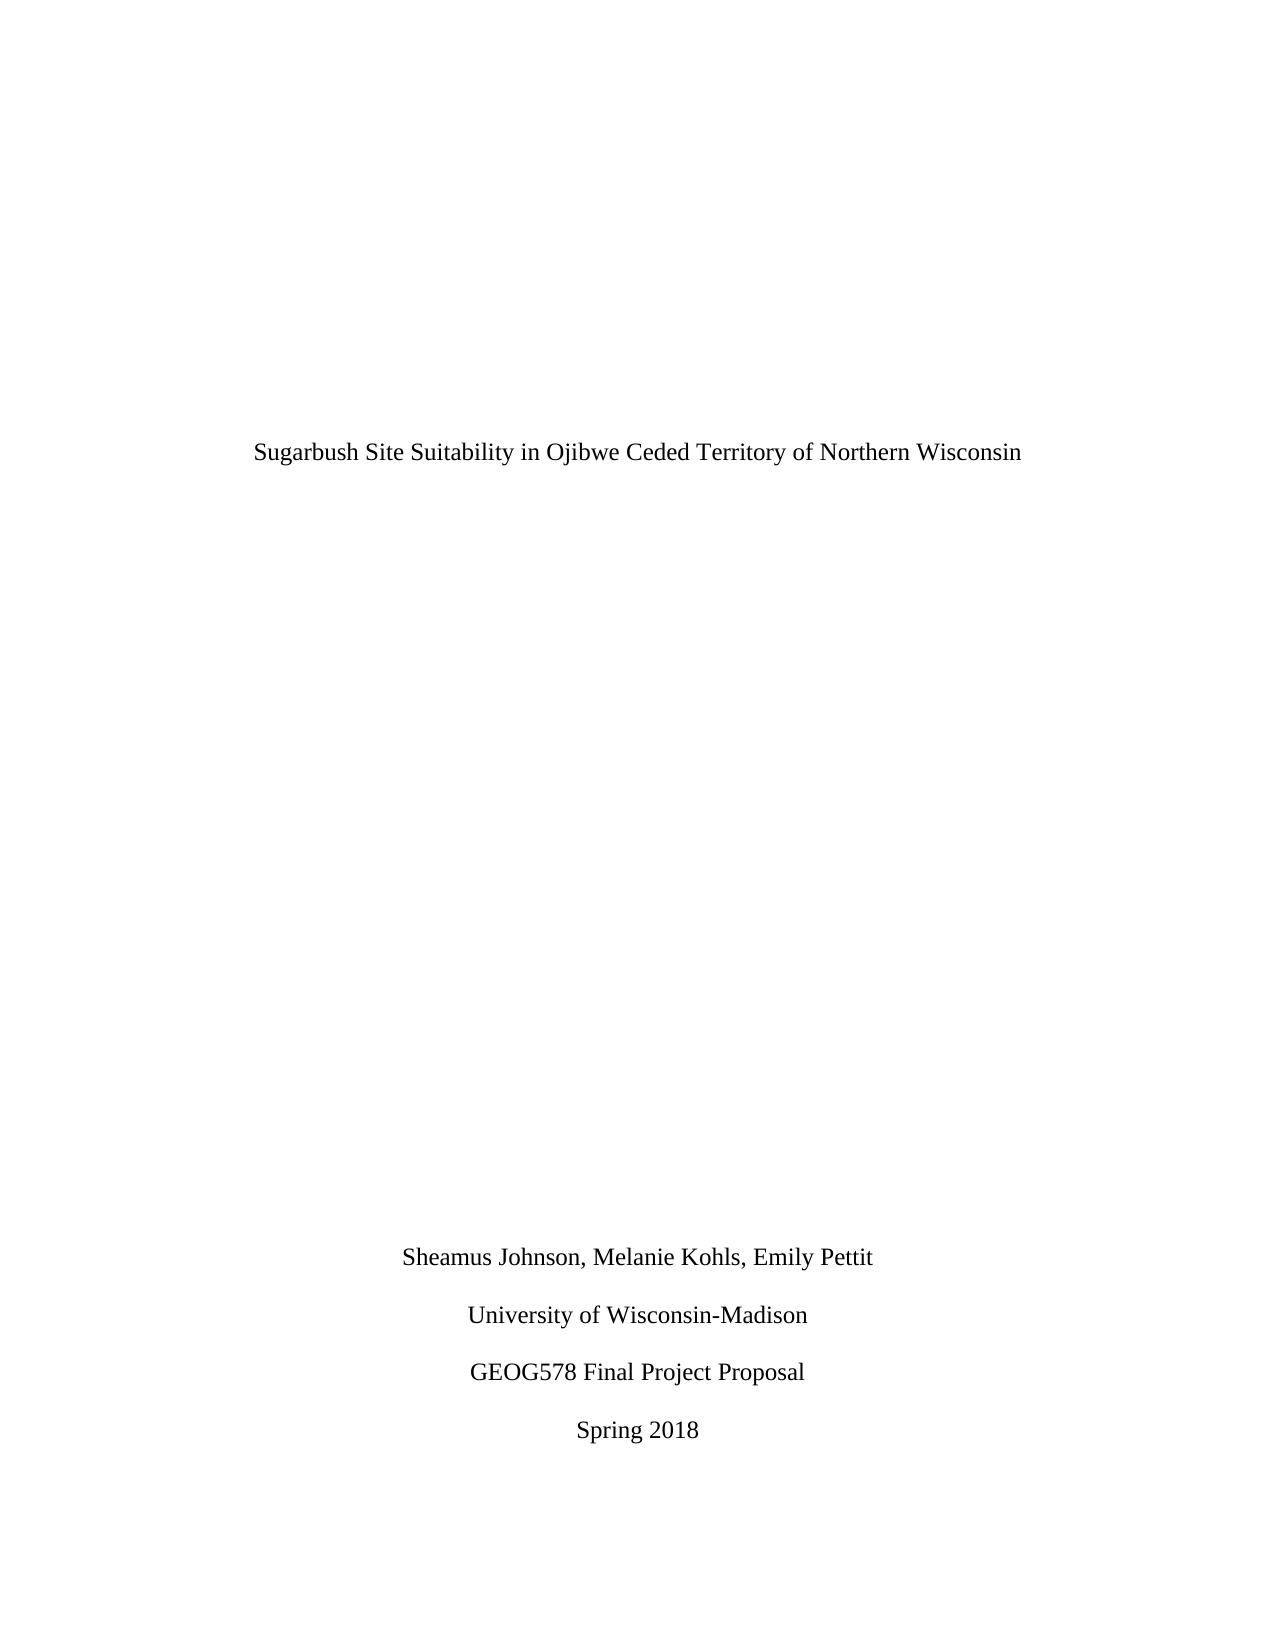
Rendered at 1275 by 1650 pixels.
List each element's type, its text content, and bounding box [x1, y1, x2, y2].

text Sugarbush Site Suitability in Ojibwe Ceded Territory of Northern Wisconsin [150, 437, 1125, 466]
text Spring 2018 [150, 1415, 1125, 1444]
text University of Wisconsin-Madison [150, 1300, 1125, 1329]
text GEOG578 Final Project Proposal [150, 1357, 1125, 1386]
text Sheamus Johnson, Melanie Kohls, Emily Pettit [150, 1242, 1125, 1271]
